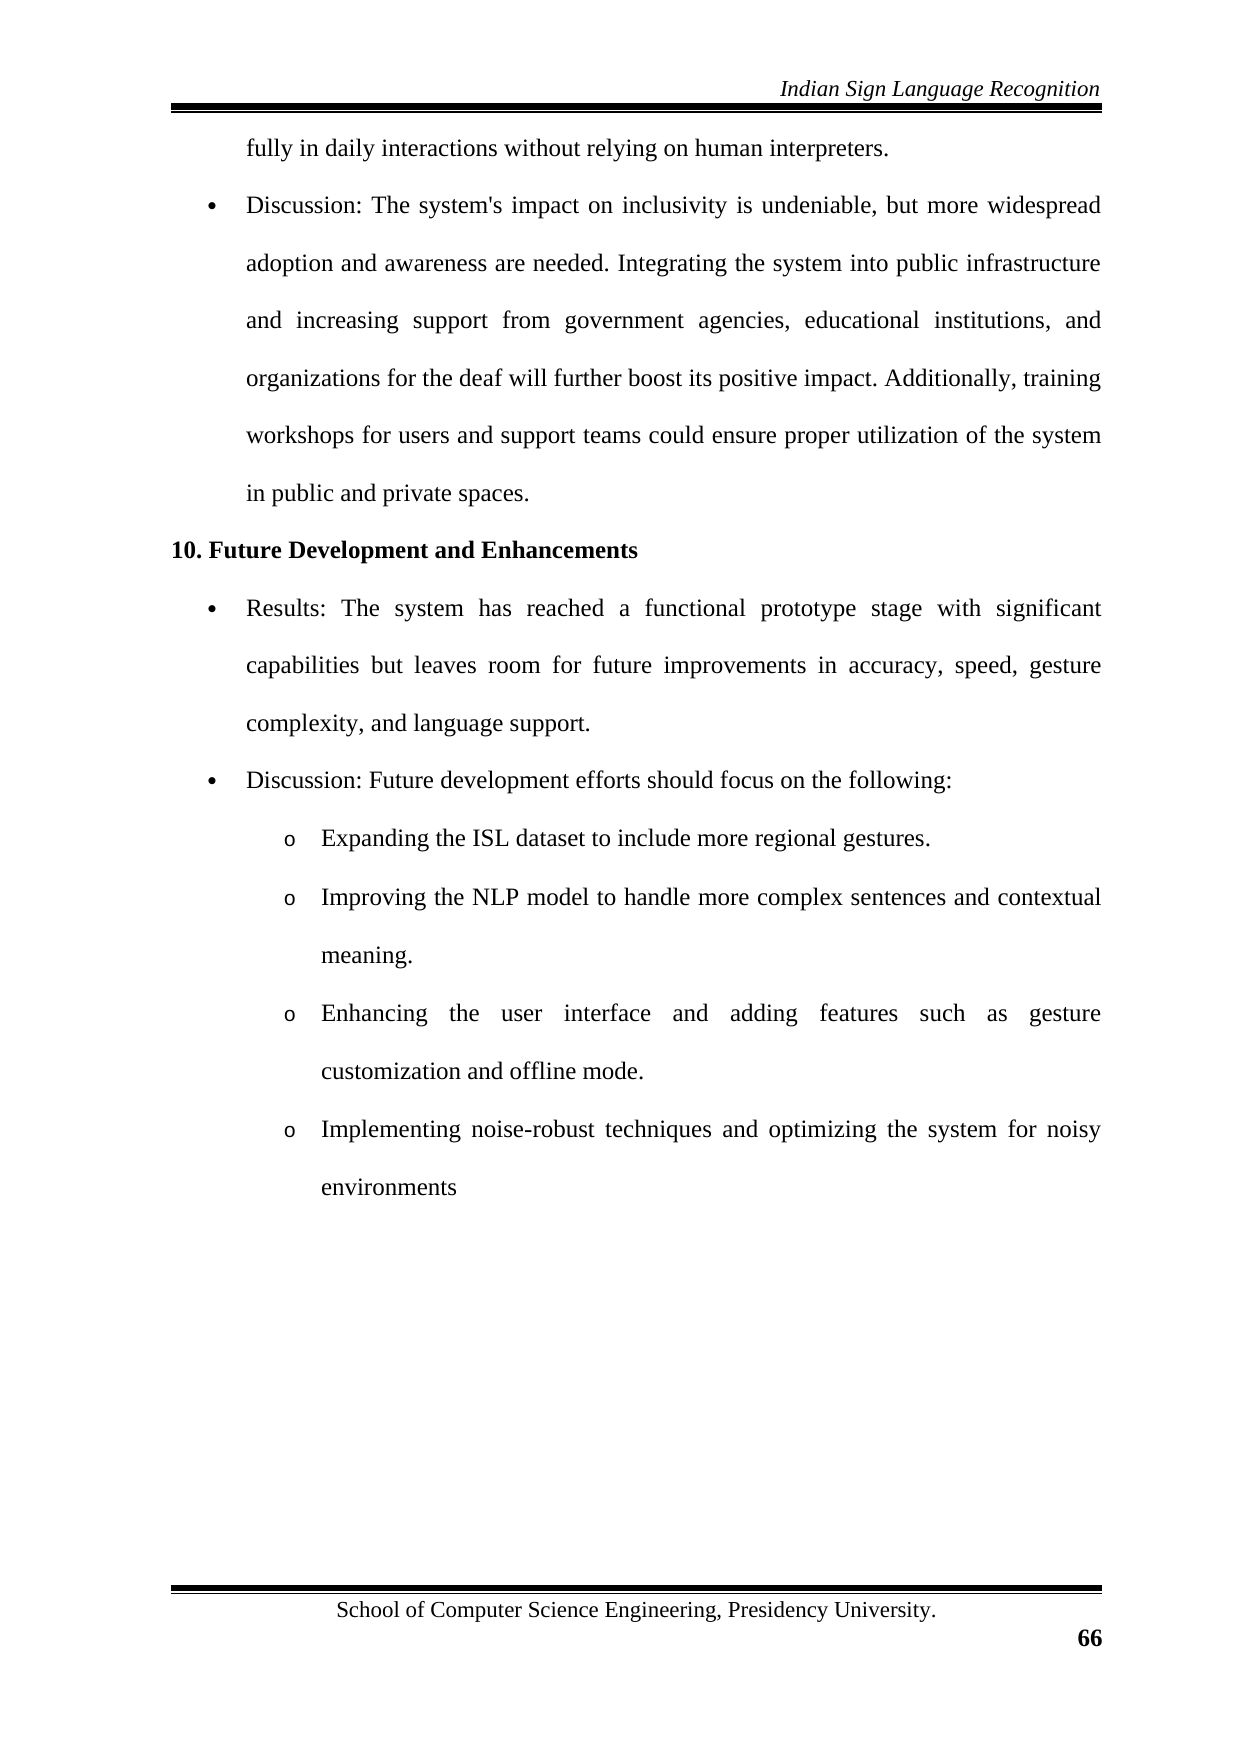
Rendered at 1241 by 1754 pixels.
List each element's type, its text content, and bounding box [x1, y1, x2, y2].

list Discussion: The system's impact on inclusivity is undeniable, but more widespread adoption and awareness are needed. Integrating the system into public infrastructure and increasing support from government agencies, educational institutions, and organizations for the deaf will further boost its positive impact. Additionally, training workshops for users and support teams could ensure proper utilization of the system in public and private spaces. [208, 190, 1102, 507]
list Discussion: Future development efforts should focus on the following: [208, 765, 1102, 794]
text 10. Future Development and Enhancements [171, 535, 1102, 564]
list Improving the NLP model to handle more complex sentences and contextual meaning. [283, 882, 1102, 969]
list Implementing noise-robust techniques and optimizing the system for noisy environments [283, 1114, 1102, 1201]
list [208, 133, 1102, 162]
list Enhancing the user interface and adding features such as gesture customization and offline mode. [283, 998, 1102, 1085]
list Results: The system has reached a functional prototype stage with significant capabilities but leaves room for future improvements in accuracy, speed, gesture complexity, and language support. [208, 593, 1102, 737]
list Expanding the ISL dataset to include more regional gestures. [283, 823, 1102, 852]
